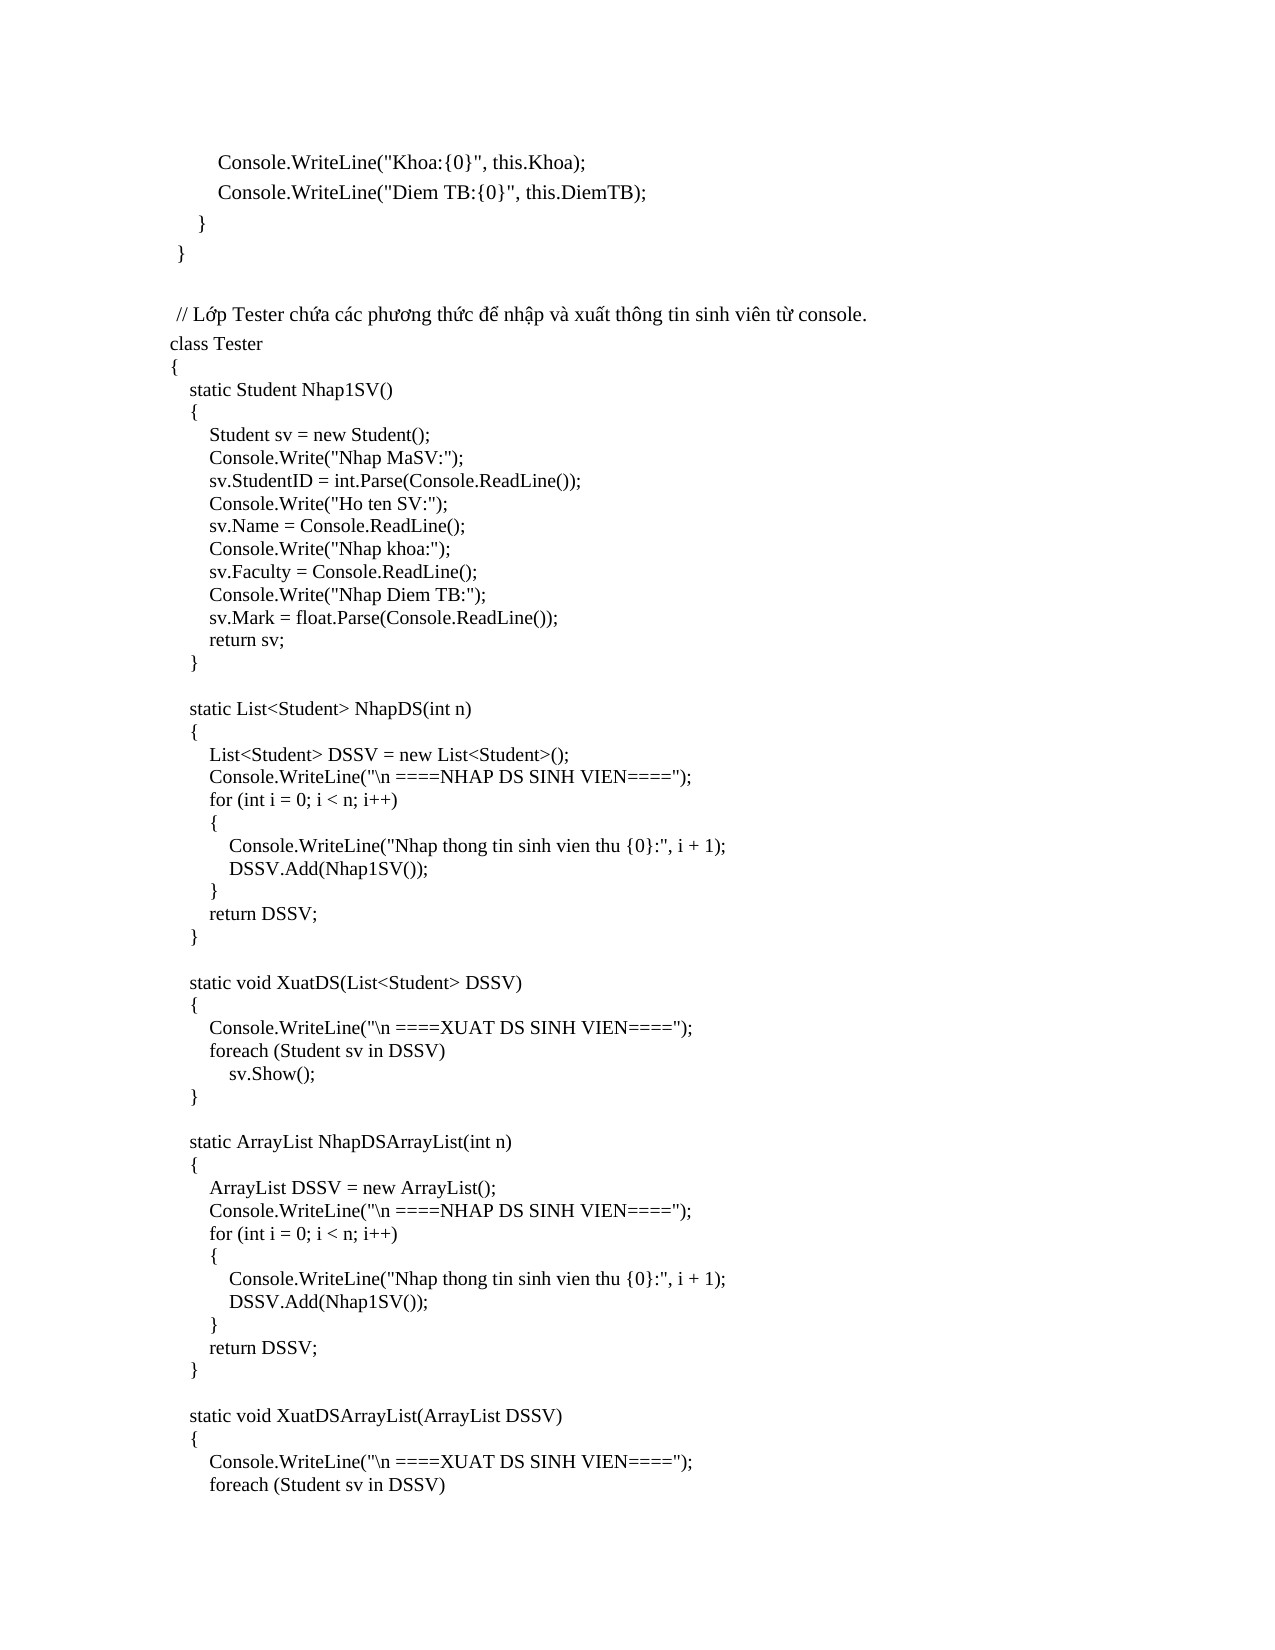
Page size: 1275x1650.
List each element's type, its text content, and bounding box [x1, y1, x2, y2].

text sv.Mark = float.Parse(Console.ReadLine()); [150, 606, 1125, 628]
text Console.Write("Nhap MaSV:"); [150, 446, 1125, 469]
text } [150, 879, 1125, 902]
text { [150, 720, 1125, 742]
text static ArrayList NhapDSArrayList(int n) [150, 1130, 1125, 1153]
text { [150, 400, 1125, 423]
text class Tester [150, 332, 1125, 355]
text Console.WriteLine("\n ====XUAT DS SINH VIEN===="); [150, 1016, 1125, 1039]
text sv.StudentID = int.Parse(Console.ReadLine()); [150, 469, 1125, 492]
text { [150, 1427, 1125, 1450]
text for (int i = 0; i < n; i++) [150, 788, 1125, 811]
text sv.Name = Console.ReadLine(); [150, 514, 1125, 537]
text DSSV.Add(Nhap1SV()); [150, 857, 1125, 879]
text static Student Nhap1SV() [150, 377, 1125, 400]
text // Lớp Tester chứa các phương thức để nhập và xuất thông tin sinh viên từ console. [150, 302, 1125, 326]
text } [150, 1313, 1125, 1336]
text sv.Faculty = Console.ReadLine(); [150, 560, 1125, 583]
text Console.WriteLine("\n ====XUAT DS SINH VIEN===="); [150, 1450, 1125, 1472]
text } [150, 651, 1125, 674]
text static void XuatDSArrayList(ArrayList DSSV) [150, 1404, 1125, 1427]
text } [150, 925, 1125, 948]
text } [150, 1358, 1125, 1381]
text Console.Write("Nhap Diem TB:"); [150, 583, 1125, 606]
text { [150, 1153, 1125, 1176]
text Console.WriteLine("Khoa:{0}", this.Khoa); [150, 150, 1125, 174]
text Console.WriteLine("\n ====NHAP DS SINH VIEN===="); [150, 765, 1125, 788]
text } [150, 241, 1125, 265]
text sv.Show(); [150, 1062, 1125, 1085]
text Console.WriteLine("Diem TB:{0}", this.DiemTB); [150, 180, 1125, 204]
text DSSV.Add(Nhap1SV()); [150, 1290, 1125, 1313]
text static List<Student> NhapDS(int n) [150, 697, 1125, 720]
text Console.WriteLine("Nhap thong tin sinh vien thu {0}:", i + 1); [150, 1267, 1125, 1290]
text return DSSV; [150, 902, 1125, 925]
text Student sv = new Student(); [150, 423, 1125, 446]
text ArrayList DSSV = new ArrayList(); [150, 1176, 1125, 1199]
text { [150, 1244, 1125, 1267]
text } [150, 211, 1125, 235]
text return DSSV; [150, 1336, 1125, 1358]
text Console.Write("Ho ten SV:"); [150, 492, 1125, 514]
text { [150, 811, 1125, 834]
text foreach (Student sv in DSSV) [150, 1039, 1125, 1062]
text static void XuatDS(List<Student> DSSV) [150, 971, 1125, 993]
text Console.Write("Nhap khoa:"); [150, 537, 1125, 560]
text { [150, 993, 1125, 1016]
text for (int i = 0; i < n; i++) [150, 1222, 1125, 1244]
text Console.WriteLine("\n ====NHAP DS SINH VIEN===="); [150, 1199, 1125, 1222]
text return sv; [150, 628, 1125, 651]
text } [150, 1085, 1125, 1107]
text Console.WriteLine("Nhap thong tin sinh vien thu {0}:", i + 1); [150, 834, 1125, 857]
text foreach (Student sv in DSSV) [150, 1472, 1125, 1495]
text List<Student> DSSV = new List<Student>(); [150, 742, 1125, 765]
text { [150, 355, 1125, 377]
